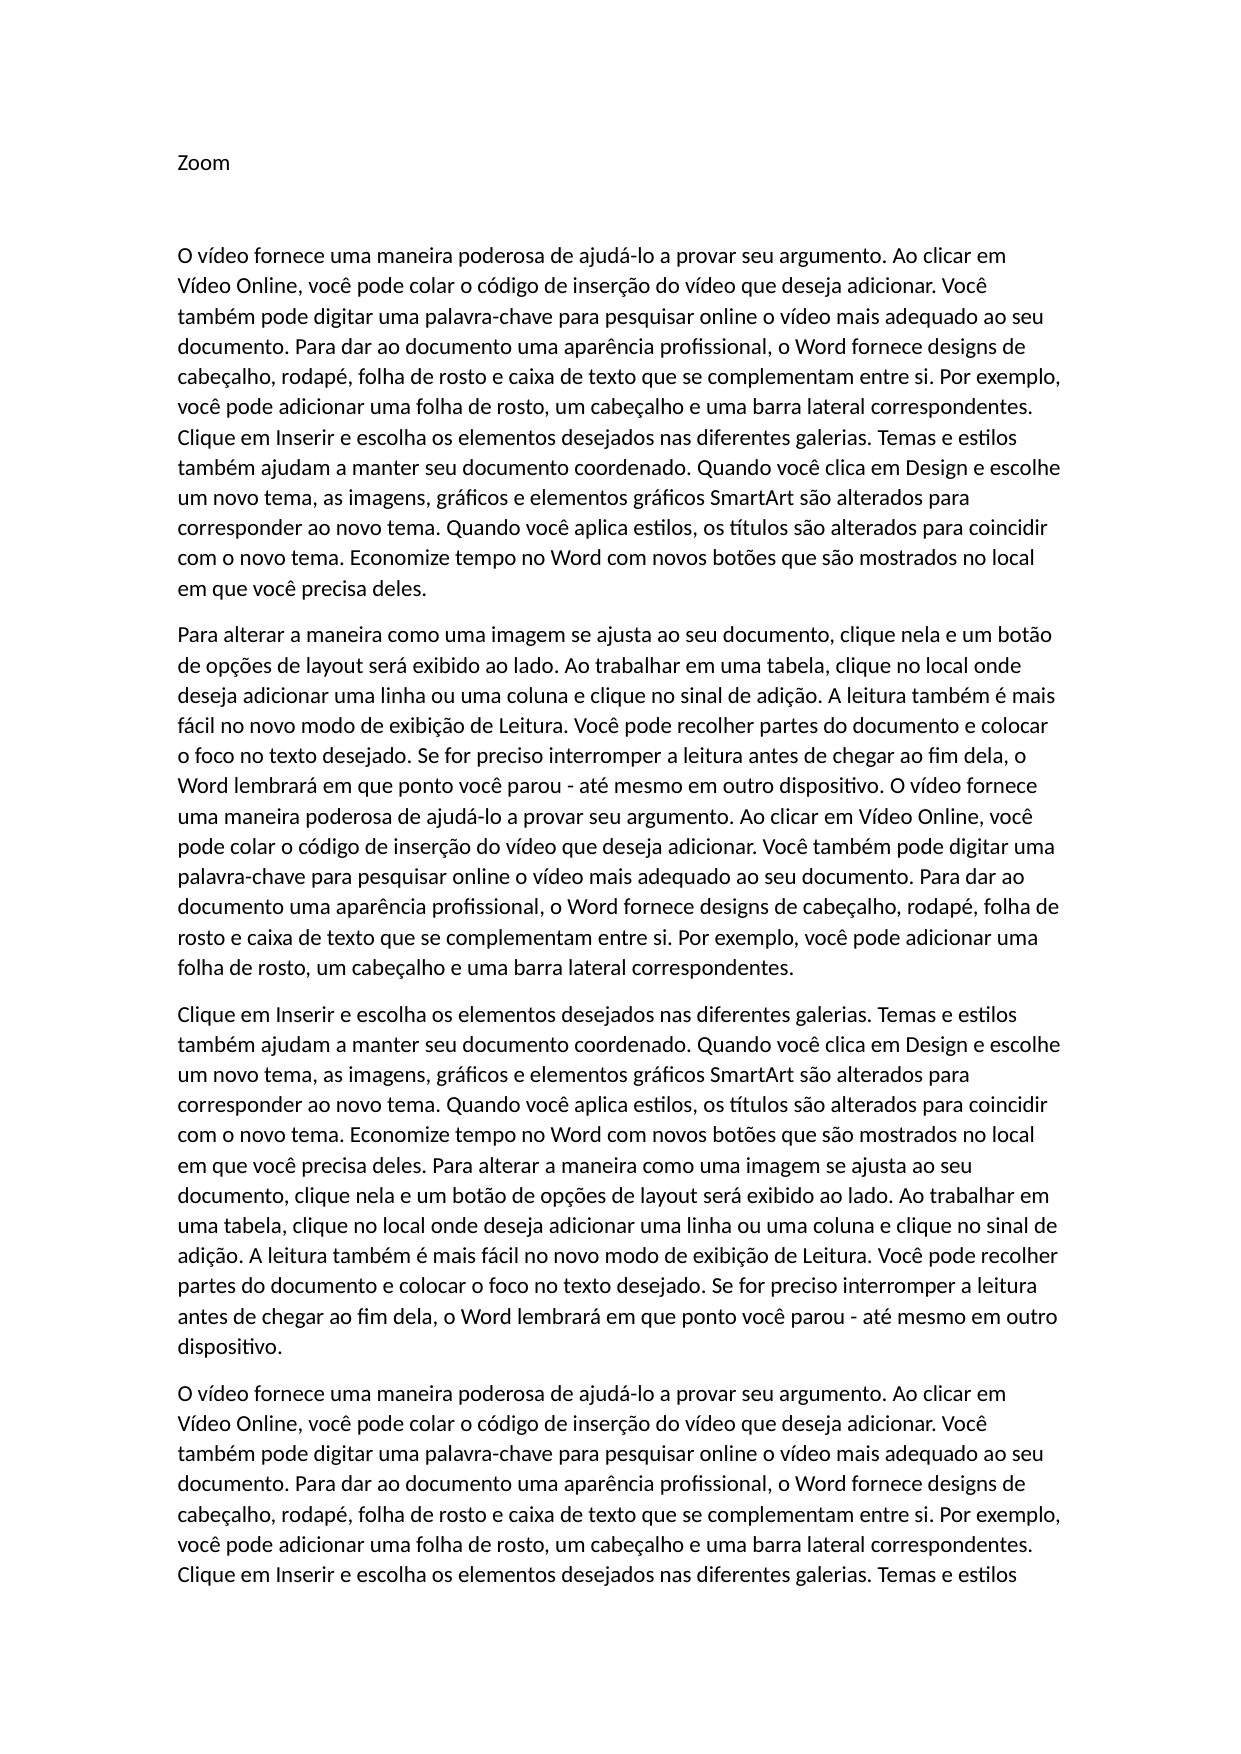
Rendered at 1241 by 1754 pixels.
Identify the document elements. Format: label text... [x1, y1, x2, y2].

text Clique em Inserir e escolha os elementos desejados nas diferentes galerias. Temas e estilos também ajudam a manter seu documento coordenado. Quando você clica em Design e escolhe um novo tema, as imagens, gráficos e elementos gráficos SmartArt são alterados para corresponder ao novo tema. Quando você aplica estilos, os títulos são alterados para coincidir com o novo tema. Economize tempo no Word com novos botões que são mostrados no local em que você precisa deles. Para alterar a maneira como uma imagem se ajusta ao seu documento, clique nela e um botão de opções de layout será exibido ao lado. Ao trabalhar em uma tabela, clique no local onde deseja adicionar uma linha ou uma coluna e clique no sinal de adição. A leitura também é mais fácil no novo modo de exibição de Leitura. Você pode recolher partes do documento e colocar o foco no texto desejado. Se for preciso interromper a leitura antes de chegar ao fim dela, o Word lembrará em que ponto você parou - até mesmo em outro dispositivo. [177, 1000, 1063, 1360]
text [177, 1379, 1063, 1588]
text Zoom [177, 148, 1063, 176]
text Para alterar a maneira como uma imagem se ajusta ao seu documento, clique nela e um botão de opções de layout será exibido ao lado. Ao trabalhar em uma tabela, clique no local onde deseja adicionar uma linha ou uma coluna e clique no sinal de adição. A leitura também é mais fácil no novo modo de exibição de Leitura. Você pode recolher partes do documento e colocar o foco no texto desejado. Se for preciso interromper a leitura antes de chegar ao fim dela, o Word lembrará em que ponto você parou - até mesmo em outro dispositivo. O vídeo fornece uma maneira poderosa de ajudá-lo a provar seu argumento. Ao clicar em Vídeo Online, você pode colar o código de inserção do vídeo que deseja adicionar. Você também pode digitar uma palavra-chave para pesquisar online o vídeo mais adequado ao seu documento. Para dar ao documento uma aparência profissional, o Word fornece designs de cabeçalho, rodapé, folha de rosto e caixa de texto que se complementam entre si. Por exemplo, você pode adicionar uma folha de rosto, um cabeçalho e uma barra lateral correspondentes. [177, 621, 1063, 981]
